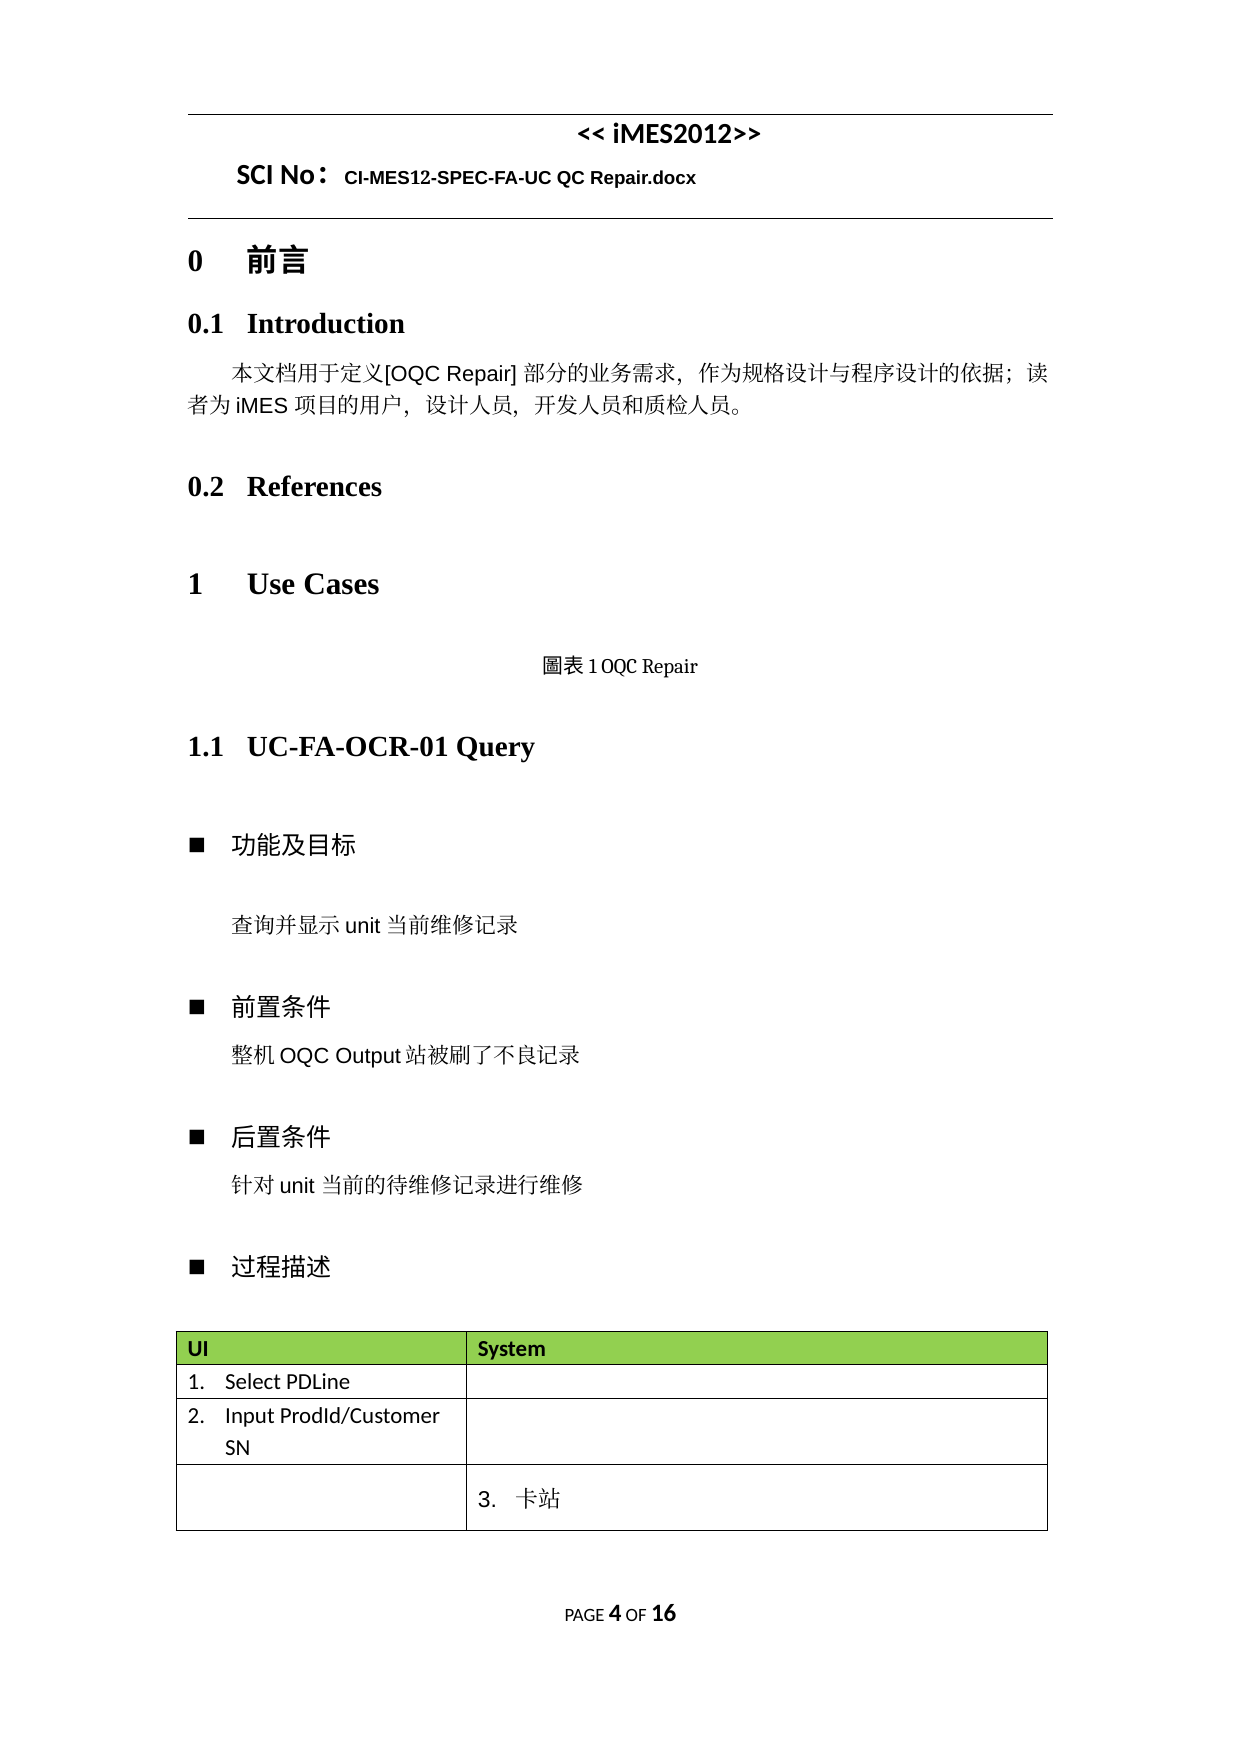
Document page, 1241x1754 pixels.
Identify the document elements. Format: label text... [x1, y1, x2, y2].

text 查询并显示unit 当前维修记录 [187, 908, 1053, 941]
text 圖表 1 OQC Repair [187, 648, 1053, 681]
list 后置条件 [187, 1103, 1053, 1168]
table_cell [467, 1465, 1047, 1530]
table_cell [467, 1365, 1047, 1398]
table_cell Select PDLine [177, 1365, 466, 1398]
subtitle Introduction [187, 291, 1053, 356]
list 过程描述 [187, 1233, 1053, 1298]
table_cell Input ProdId/Customer SN [177, 1399, 466, 1464]
list 功能及目标 [187, 811, 1053, 876]
text 本文档用于定义[OQC Repair] 部分的业务需求，作为规格设计与程序设计的依据；读者为iMES 项目的用户，设计人员，开发人员和质检人员。 [187, 356, 1053, 421]
text 针对unit 当前的待维修记录进行维修 [187, 1168, 1053, 1201]
table_cell [177, 1465, 466, 1530]
text 整机OQC Output站被刷了不良记录 [187, 1038, 1053, 1071]
subtitle 前言 [187, 226, 1053, 291]
table_header UI [177, 1332, 466, 1364]
subtitle References [187, 453, 1053, 518]
subtitle Use Cases [187, 551, 1053, 616]
table_header System [467, 1332, 1047, 1364]
table_cell [467, 1399, 1047, 1464]
subtitle UC-FA-OCR-01 Query [187, 713, 1053, 778]
list 前置条件 [187, 973, 1053, 1038]
